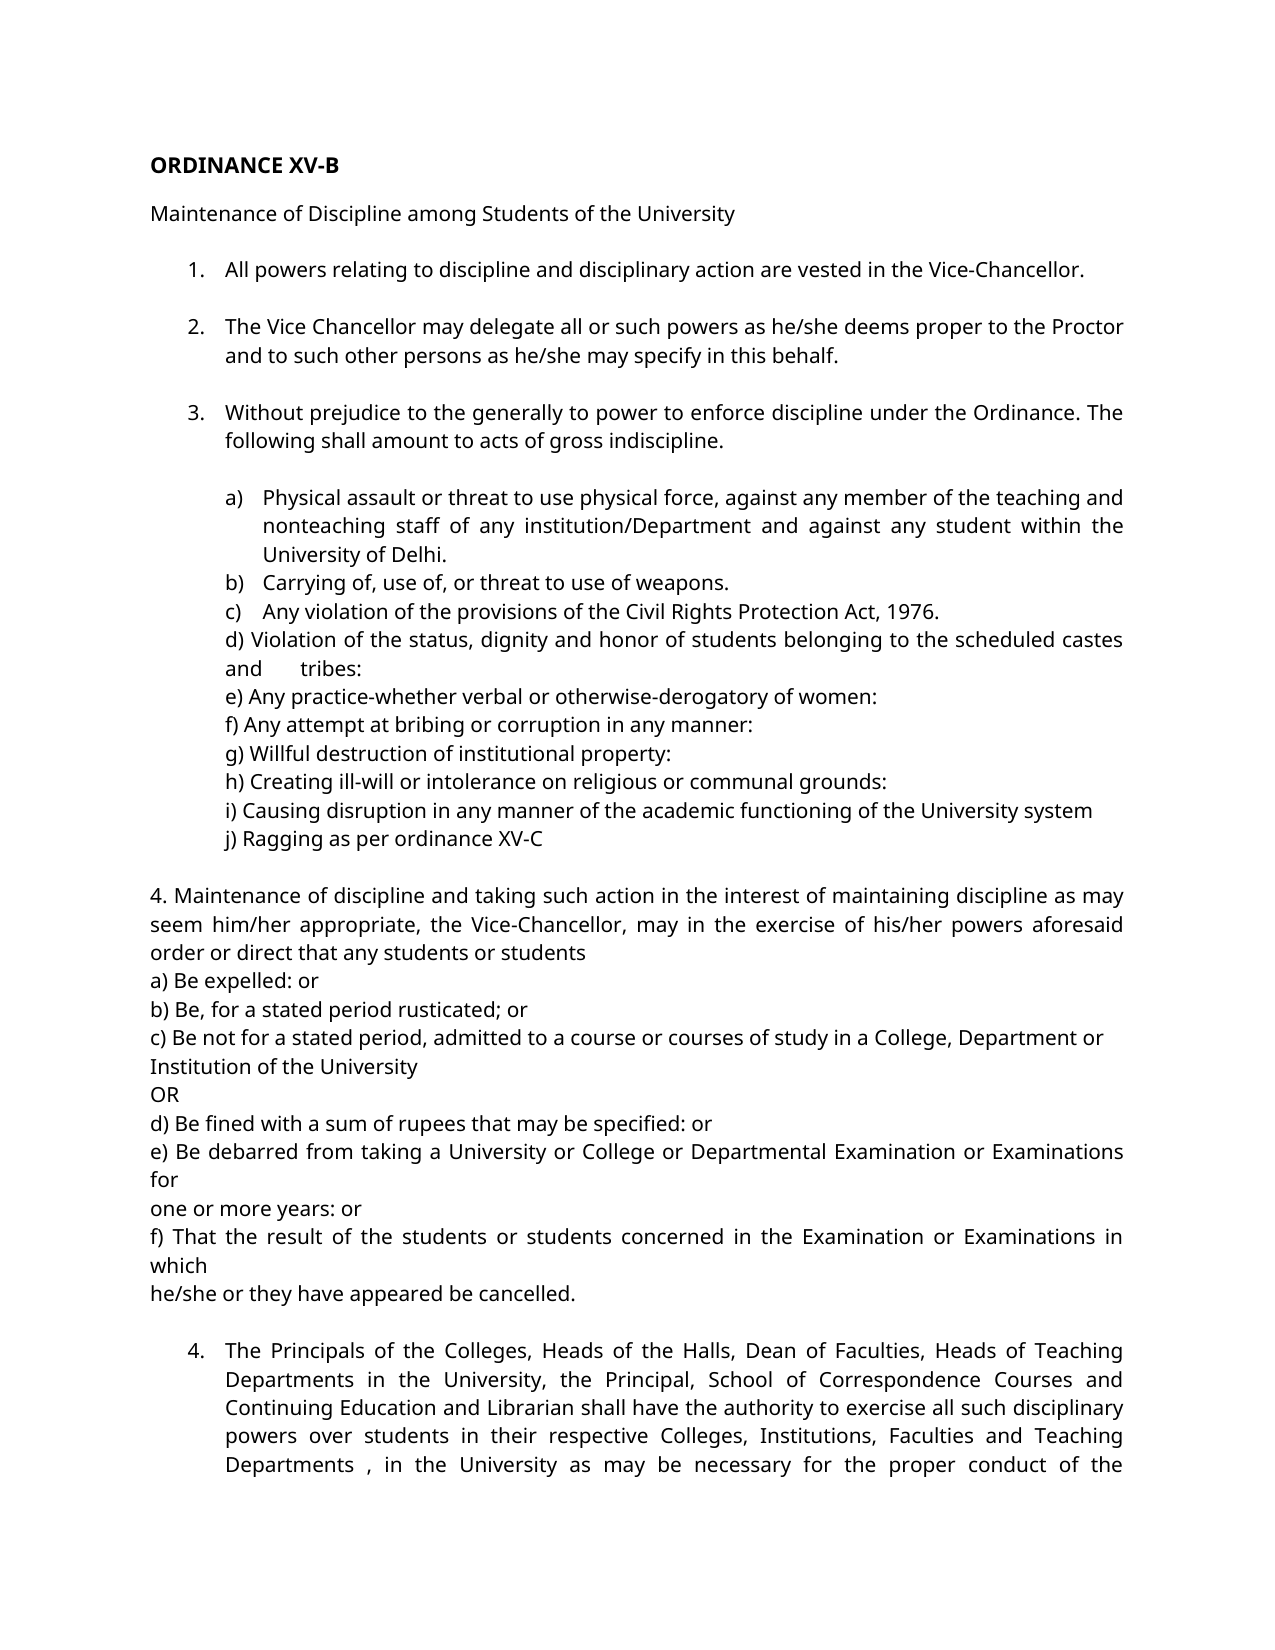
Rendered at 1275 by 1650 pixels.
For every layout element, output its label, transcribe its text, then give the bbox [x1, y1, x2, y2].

list Any violation of the provisions of the Civil Rights Protection Act, 1976. [225, 597, 1125, 625]
text ORDINANCE XV-B [150, 150, 1125, 180]
text OR [150, 1080, 1125, 1109]
text d) Violation of the status, dignity and honor of students belonging to the scheduled castes and tribes: [225, 625, 1125, 682]
text a) Be expelled: or [150, 967, 1125, 995]
text Institution of the University [150, 1052, 1125, 1080]
text 4. Maintenance of discipline and taking such action in the interest of maintaining discipline as may seem him/her appropriate, the Vice-Chancellor, may in the exercise of his/her powers aforesaid order or direct that any students or students [150, 881, 1125, 967]
list Physical assault or threat to use physical force, against any member of the teaching and nonteaching staff of any institution/Department and against any student within the University of Delhi. [225, 483, 1125, 568]
text c) Be not for a stated period, admitted to a course or courses of study in a College, Department or [150, 1023, 1125, 1052]
text j) Ragging as per ordinance XV-C [225, 824, 1125, 853]
text i) Causing disruption in any manner of the academic functioning of the University system [150, 796, 1125, 824]
list Without prejudice to the generally to power to enforce discipline under the Ordinance. The following shall amount to acts of gross indiscipline. [187, 398, 1125, 455]
list Carrying of, use of, or threat to use of weapons. [225, 568, 1125, 597]
text e) Any practice-whether verbal or otherwise-derogatory of women: [150, 682, 1125, 711]
text f) Any attempt at bribing or corruption in any manner: [150, 711, 1125, 739]
text g) Willful destruction of institutional property: [150, 739, 1125, 767]
text f) That the result of the students or students concerned in the Examination or Examinations in which [150, 1222, 1125, 1279]
text h) Creating ill-will or intolerance on religious or communal grounds: [150, 767, 1125, 796]
text one or more years: or [150, 1194, 1125, 1222]
text Maintenance of Discipline among Students of the University [150, 199, 1125, 227]
text e) Be debarred from taking a University or College or Departmental Examination or Examinations for [150, 1137, 1125, 1194]
text d) Be fined with a sum of rupees that may be specified: or [150, 1109, 1125, 1137]
list The Vice Chancellor may delegate all or such powers as he/she deems proper to the Proctor and to such other persons as he/she may specify in this behalf. [187, 312, 1125, 369]
list All powers relating to discipline and disciplinary action are vested in the Vice-Chancellor. [187, 256, 1125, 284]
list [187, 1336, 1125, 1478]
text b) Be, for a stated period rusticated; or [150, 995, 1125, 1023]
text he/she or they have appeared be cancelled. [150, 1279, 1125, 1308]
